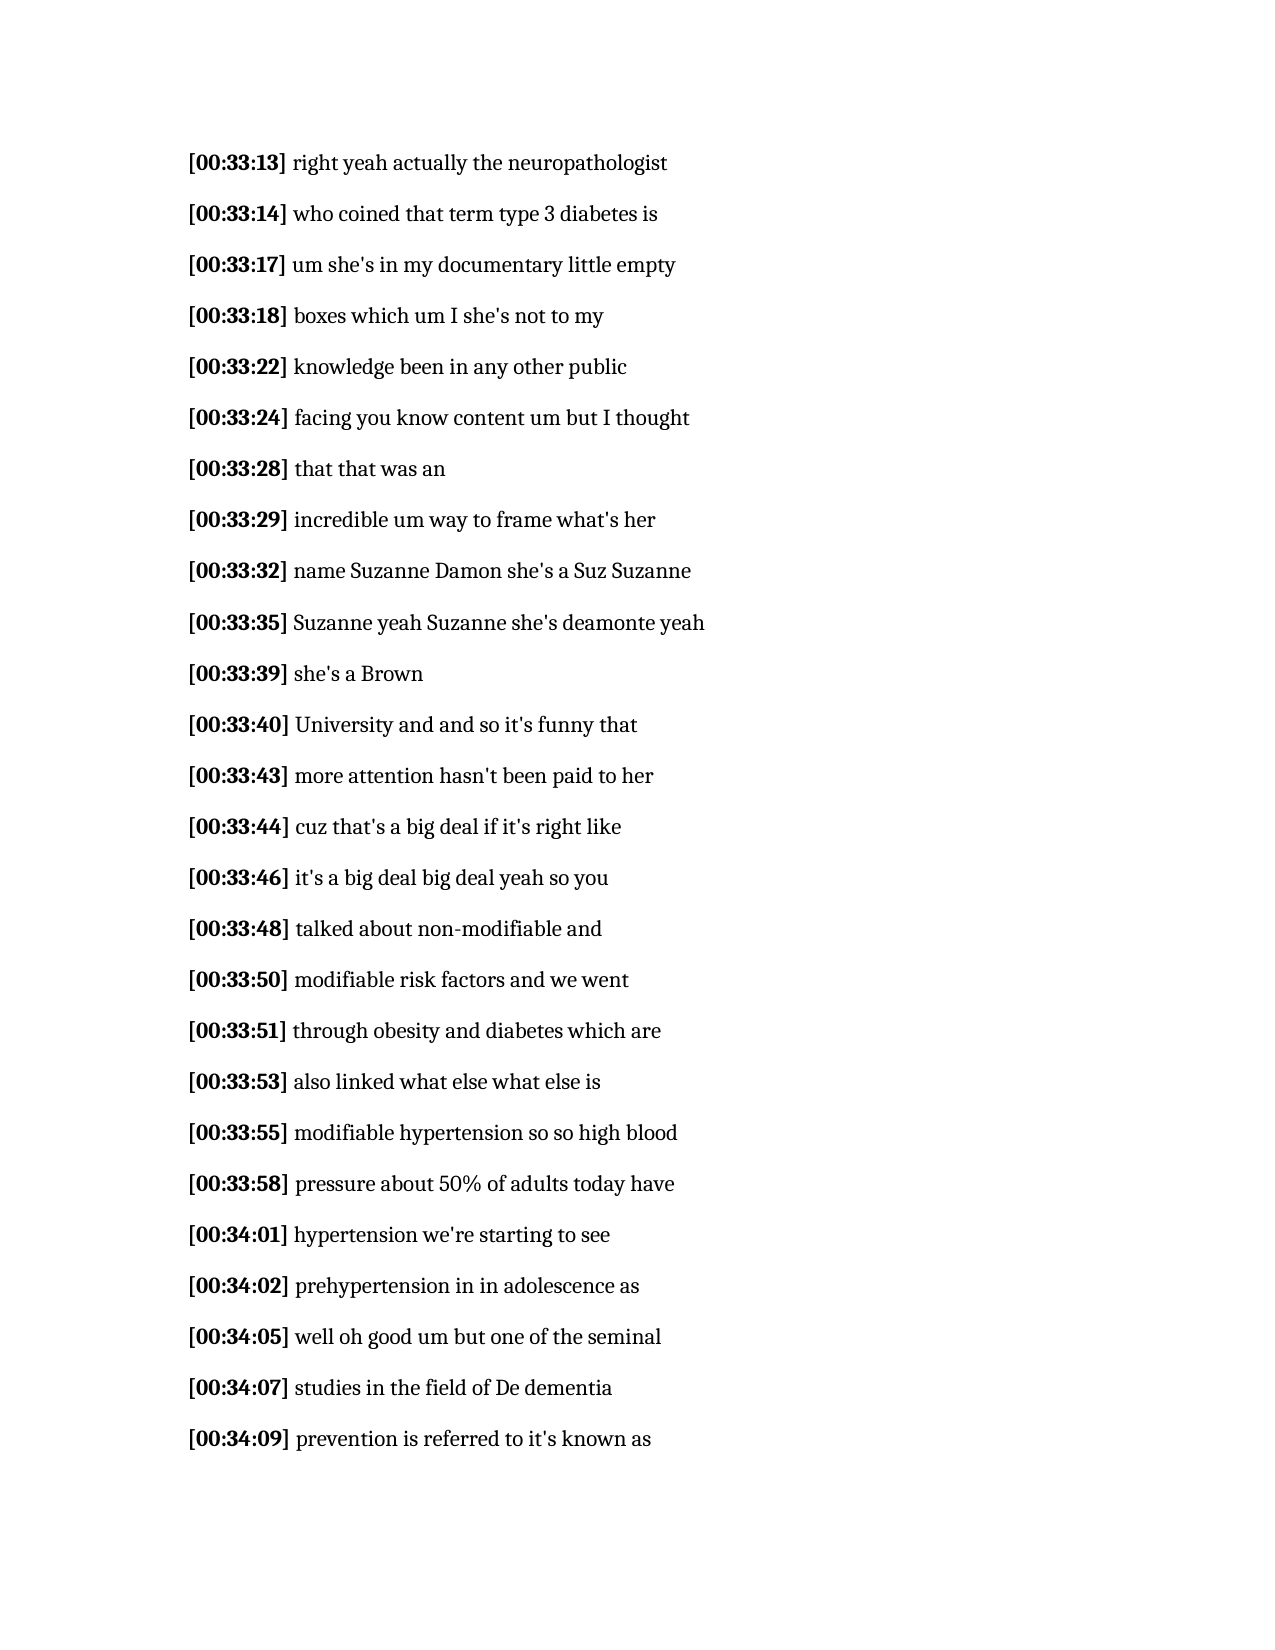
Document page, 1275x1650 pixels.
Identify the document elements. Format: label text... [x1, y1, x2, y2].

text [00:33:35] Suzanne yeah Suzanne she's deamonte yeah [187, 609, 1087, 636]
text [00:33:13] right yeah actually the neuropathologist [187, 150, 1087, 176]
text [00:34:02] prehypertension in in adolescence as [187, 1273, 1087, 1299]
text [00:34:05] well oh good um but one of the seminal [187, 1324, 1087, 1350]
text [00:33:24] facing you know content um but I thought [187, 405, 1087, 432]
text [00:33:22] knowledge been in any other public [187, 354, 1087, 381]
text [00:33:55] modifiable hypertension so so high blood [187, 1120, 1087, 1146]
text [00:33:50] modifiable risk factors and we went [187, 967, 1087, 993]
text [00:33:29] incredible um way to frame what's her [187, 507, 1087, 534]
text [00:33:14] who coined that term type 3 diabetes is [187, 201, 1087, 227]
text [00:33:48] talked about non-modifiable and [187, 916, 1087, 942]
text [00:34:01] hypertension we're starting to see [187, 1222, 1087, 1248]
text [00:33:18] boxes which um I she's not to my [187, 303, 1087, 329]
text [00:33:40] University and and so it's funny that [187, 711, 1087, 738]
text [00:34:09] prevention is referred to it's known as [187, 1426, 1087, 1452]
text [00:33:17] um she's in my documentary little empty [187, 252, 1087, 278]
text [00:33:58] pressure about 50% of adults today have [187, 1171, 1087, 1197]
text [00:33:28] that that was an [187, 456, 1087, 483]
text [00:33:43] more attention hasn't been paid to her [187, 762, 1087, 789]
text [00:33:32] name Suzanne Damon she's a Suz Suzanne [187, 558, 1087, 585]
text [00:33:51] through obesity and diabetes which are [187, 1018, 1087, 1044]
text [00:33:39] she's a Brown [187, 660, 1087, 687]
text [00:34:07] studies in the field of De dementia [187, 1375, 1087, 1401]
text [00:33:44] cuz that's a big deal if it's right like [187, 813, 1087, 840]
text [00:33:46] it's a big deal big deal yeah so you [187, 864, 1087, 891]
text [00:33:53] also linked what else what else is [187, 1069, 1087, 1095]
